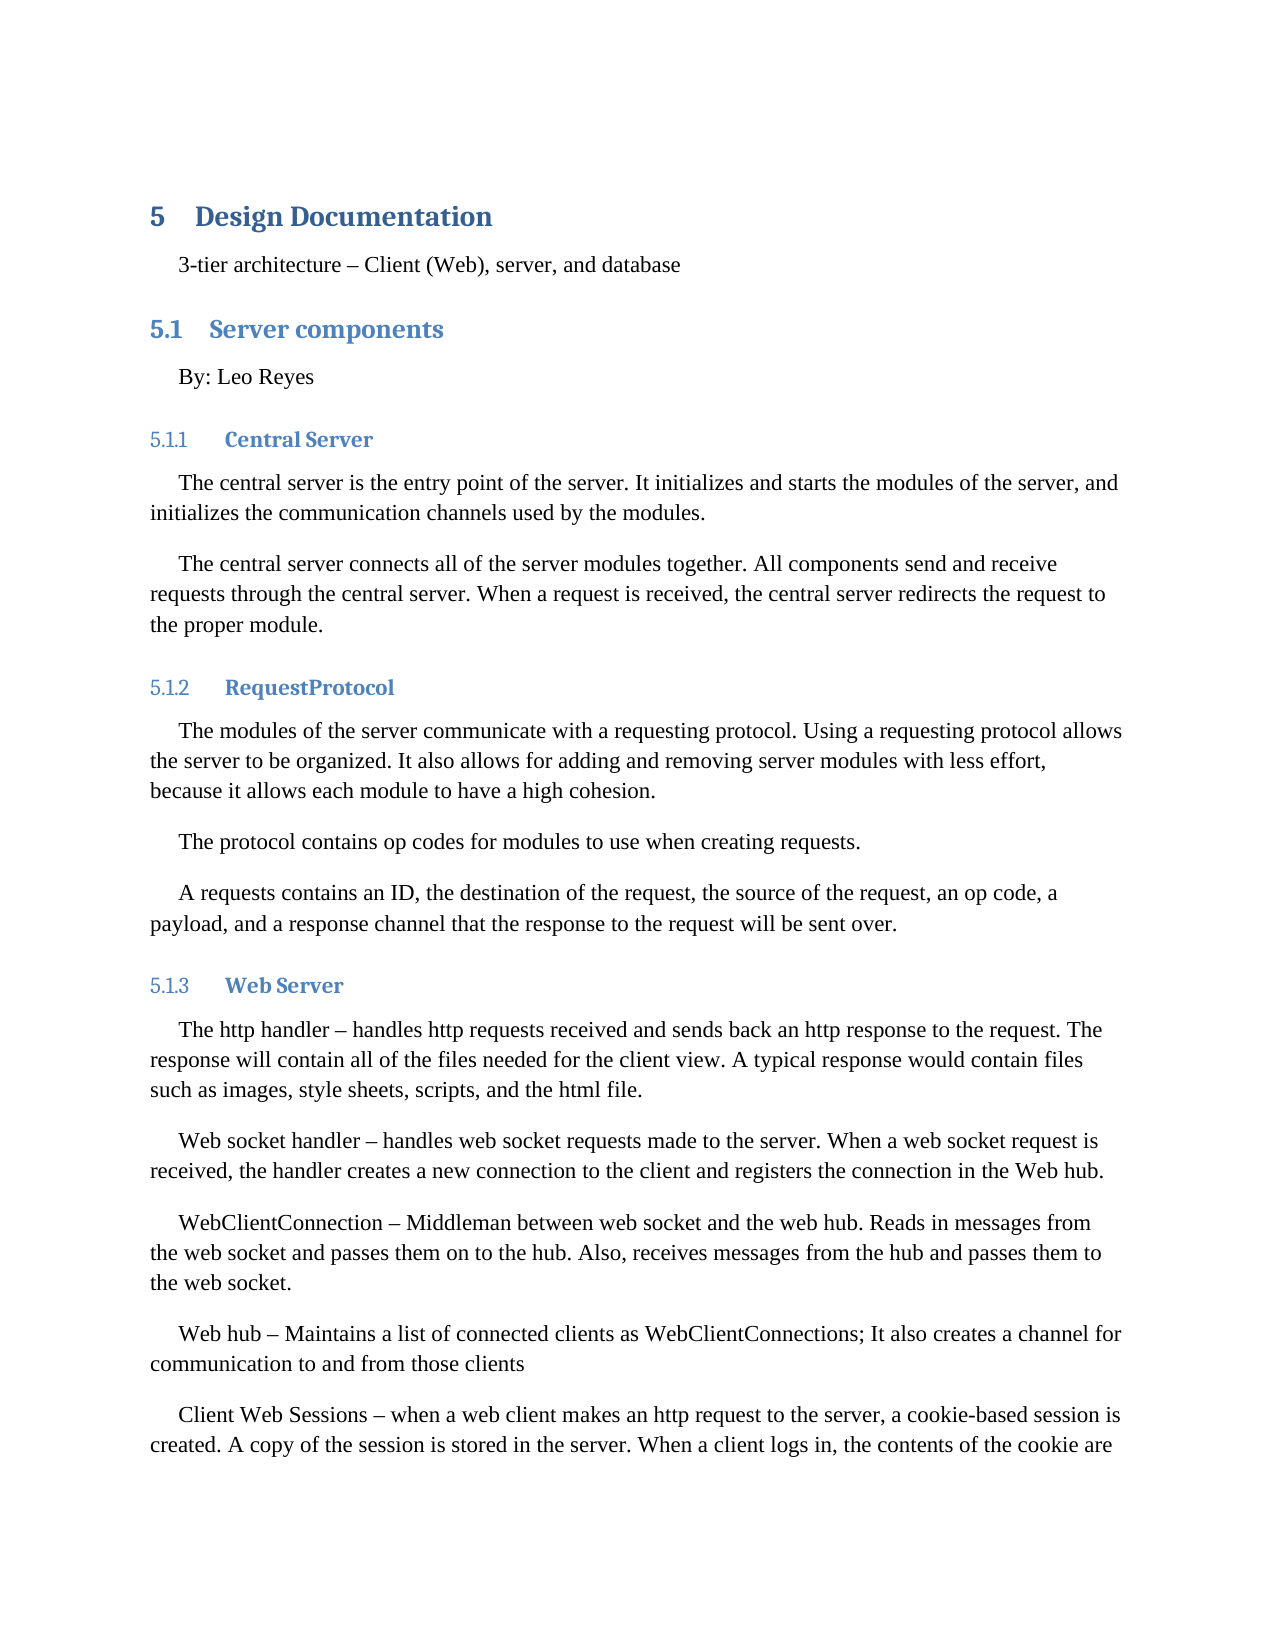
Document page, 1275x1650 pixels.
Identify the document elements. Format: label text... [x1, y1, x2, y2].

subtitle Central Server [150, 426, 1125, 453]
text A requests contains an ID, the destination of the request, the source of the request, an op code, a payload, and a response channel that the response to the request will be sent over. [150, 879, 1125, 936]
text Web socket handler – handles web socket requests made to the server. When a web socket request is received, the handler creates a new connection to the client and registers the connection in the Web hub. [150, 1127, 1125, 1184]
text By: Leo Reyes [150, 363, 1125, 389]
subtitle Server components [150, 314, 1125, 346]
text The modules of the server communicate with a requesting protocol. Using a requesting protocol allows the server to be organized. It also allows for adding and removing server modules with less effort, because it allows each module to have a high cohesion. [150, 717, 1125, 804]
text The protocol contains op codes for modules to use when creating requests. [150, 828, 1125, 855]
text 3-tier architecture – Client (Web), server, and database [150, 251, 1125, 277]
subtitle Web Server [150, 973, 1125, 999]
text The http handler – handles http requests received and sends back an http response to the request. The response will contain all of the files needed for the client view. A typical response would contain files such as images, style sheets, scripts, and the html file. [150, 1016, 1125, 1103]
text The central server connects all of the server modules together. All components send and receive requests through the central server. When a request is received, the central server redirects the request to the proper module. [150, 550, 1125, 637]
text Web hub – Maintains a list of connected clients as WebClientConnections; It also creates a channel for communication to and from those clients [150, 1320, 1125, 1377]
text The central server is the entry point of the server. It initializes and starts the modules of the server, and initializes the communication channels used by the modules. [150, 469, 1125, 526]
subtitle Design Documentation [150, 200, 1125, 233]
subtitle RequestProtocol [150, 674, 1125, 701]
text WebClientConnection – Middleman between web socket and the web hub. Reads in messages from the web socket and passes them on to the hub. Also, receives messages from the hub and passes them to the web socket. [150, 1209, 1125, 1295]
